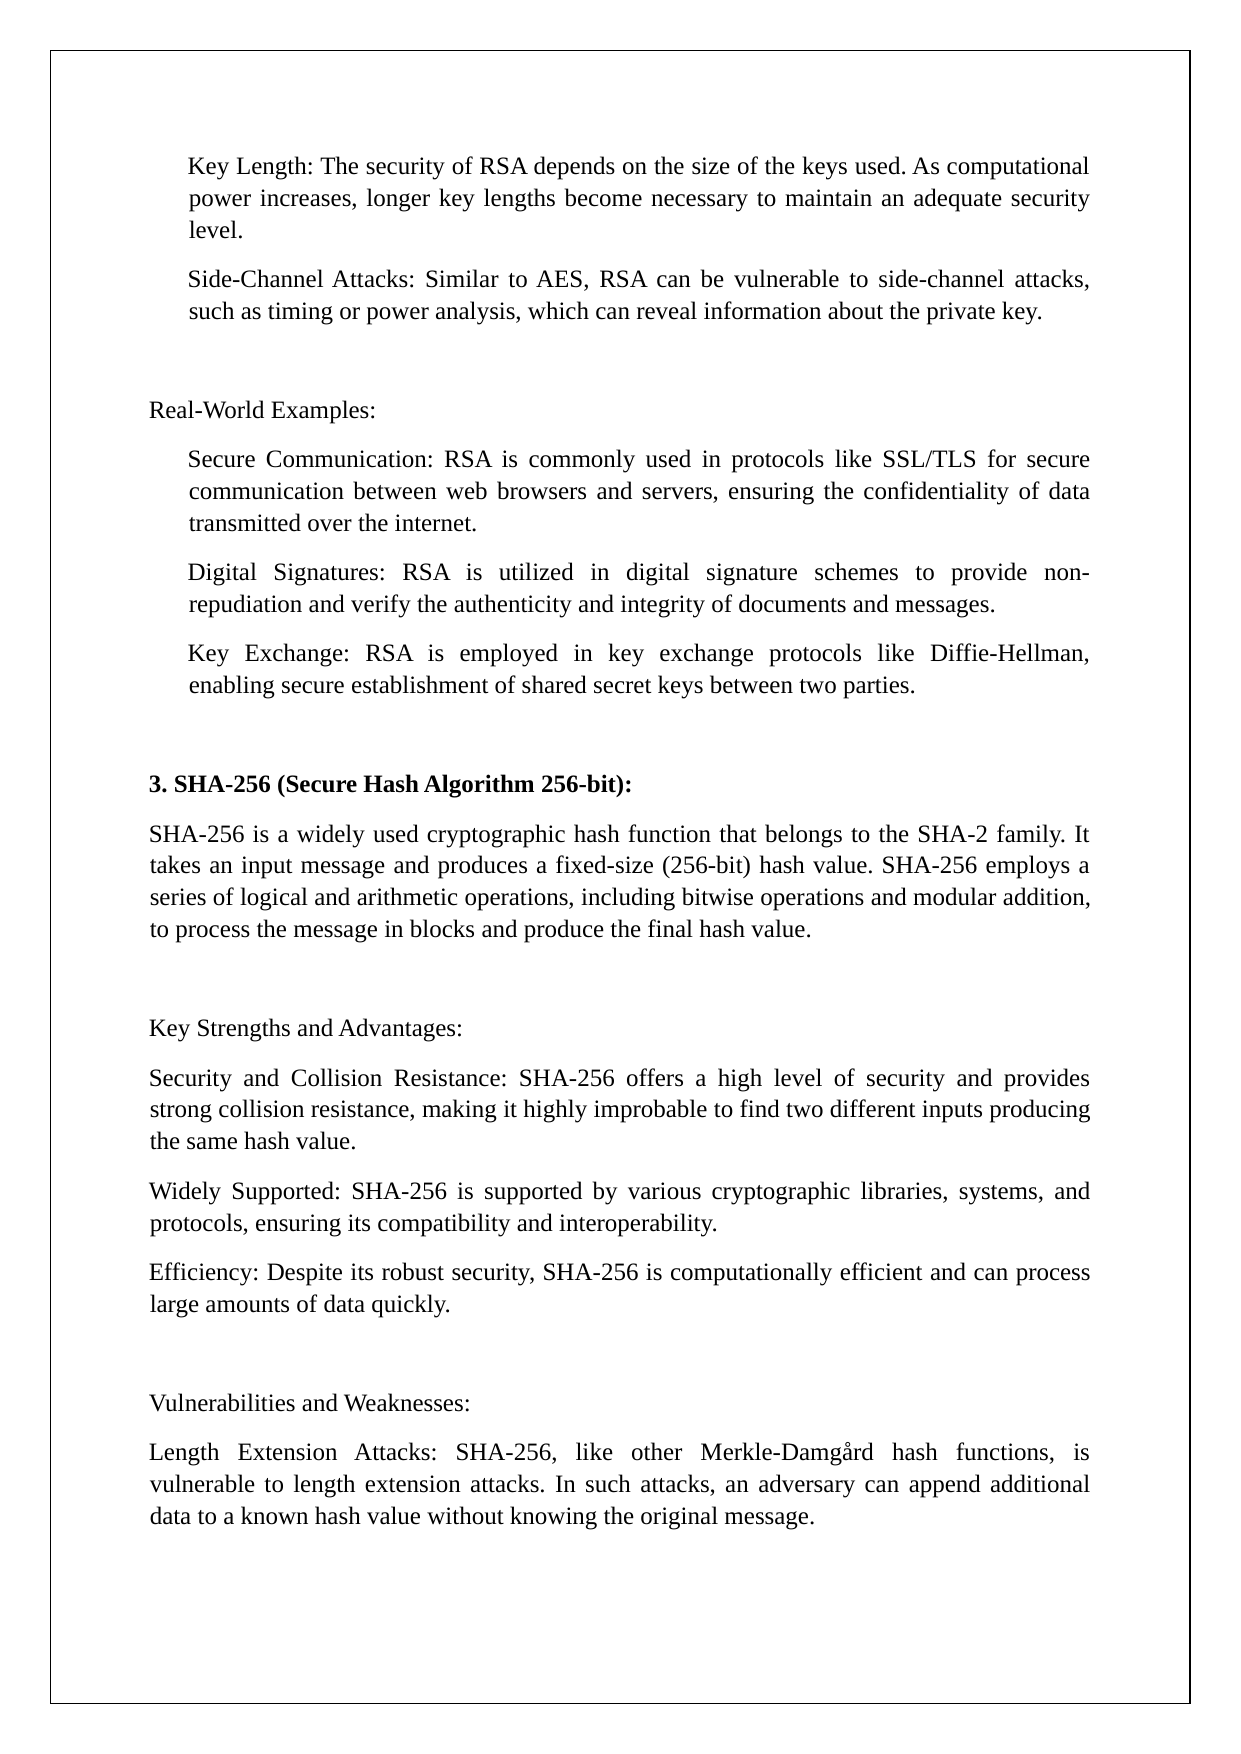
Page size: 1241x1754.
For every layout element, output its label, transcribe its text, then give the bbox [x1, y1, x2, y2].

text Key Length: The security of RSA depends on the size of the keys used. As computational power increases, longer key lengths become necessary to maintain an adequate security level. [187, 151, 1091, 243]
text SHA-256 is a widely used cryptographic hash function that belongs to the SHA-2 family. It takes an input message and produces a fixed-size (256-bit) hash value. SHA-256 employs a series of logical and arithmetic operations, including bitwise operations and modular addition, to process the message in blocks and produce the final hash value. [148, 819, 1091, 943]
text Side-Channel Attacks: Similar to AES, RSA can be vulnerable to side-channel attacks, such as timing or power analysis, which can reveal information about the private key. [187, 264, 1091, 325]
text Length Extension Attacks: SHA-256, like other Merkle-Damgård hash functions, is vulnerable to length extension attacks. In such attacks, an adversary can append additional data to a known hash value without knowing the original message. [148, 1437, 1091, 1529]
text Real-World Examples: [148, 395, 1091, 423]
text Digital Signatures: RSA is utilized in digital signature schemes to provide non-repudiation and verify the authenticity and integrity of documents and messages. [187, 557, 1091, 618]
text Secure Communication: RSA is commonly used in protocols like SSL/TLS for secure communication between web browsers and servers, ensuring the confidentiality of data transmitted over the internet. [187, 444, 1091, 537]
text 3. SHA-256 (Secure Hash Algorithm 256-bit): [148, 769, 1097, 798]
text Key Exchange: RSA is employed in key exchange protocols like Diffie-Hellman, enabling secure establishment of shared secret keys between two parties. [187, 638, 1091, 699]
text Efficiency: Despite its robust security, SHA-256 is computationally efficient and can process large amounts of data quickly. [148, 1257, 1091, 1318]
text Security and Collision Resistance: SHA-256 offers a high level of security and provides strong collision resistance, making it highly improbable to find two different inputs producing the same hash value. [148, 1063, 1091, 1155]
text Widely Supported: SHA-256 is supported by various cryptographic libraries, systems, and protocols, ensuring its compatibility and interoperability. [148, 1176, 1091, 1236]
text Key Strengths and Advantages: [148, 1013, 1091, 1042]
text Vulnerabilities and Weaknesses: [148, 1388, 1091, 1416]
